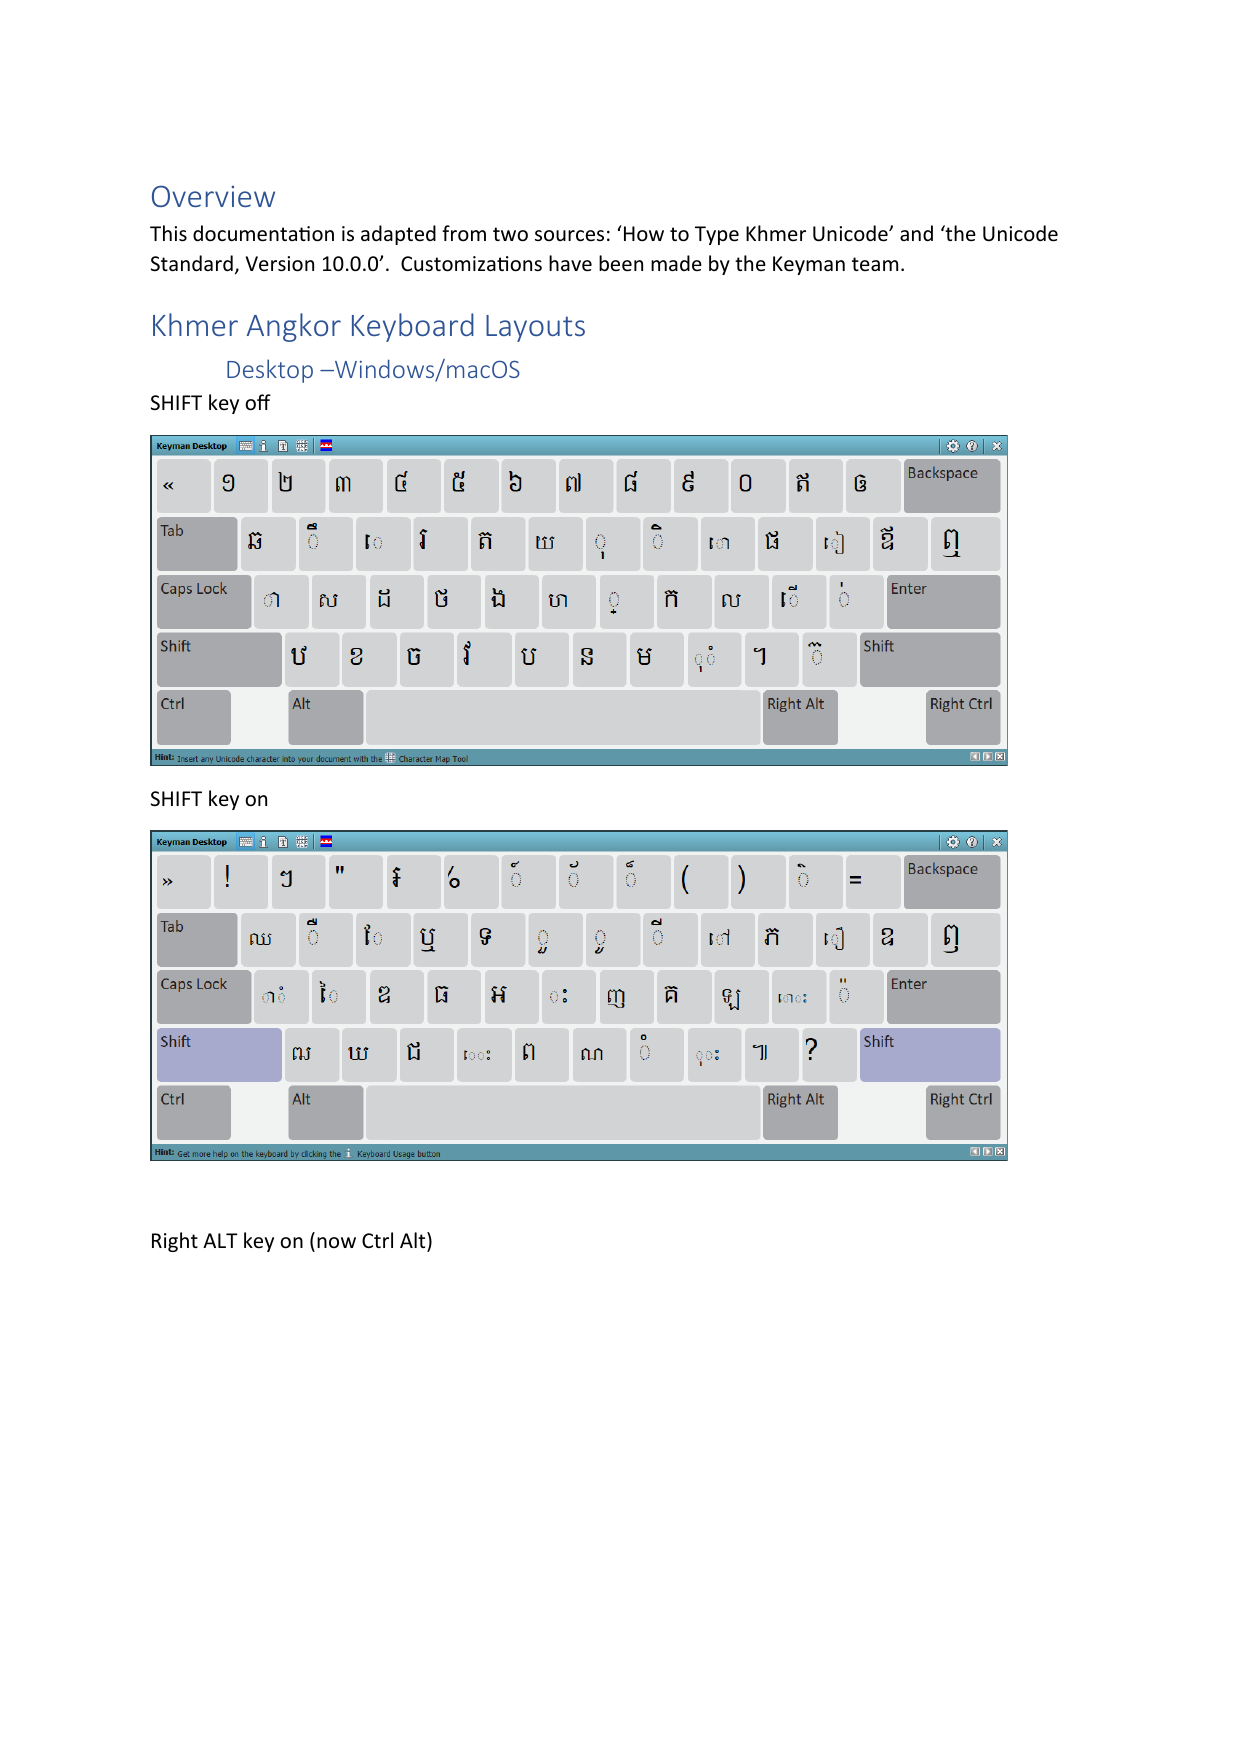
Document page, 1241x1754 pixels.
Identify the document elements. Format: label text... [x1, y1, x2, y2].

text SHIFT key off [150, 388, 1090, 416]
picture [150, 830, 1008, 1161]
text SHIFT key on [150, 784, 1090, 812]
subtitle Overview [150, 175, 1090, 216]
subtitle Khmer Angkor Keyboard Layouts [150, 304, 1090, 345]
text Right ALT key on (now Ctrl Alt) [150, 1227, 1090, 1255]
picture [150, 435, 1008, 766]
text This documentation is adapted from two sources: ‘How to Type Khmer Unicode’ and ‘the Unicode Standard, Version 10.0.0’. Customizations have been made by the Keyman team. [150, 219, 1090, 277]
subtitle Desktop –Windows/macOS [225, 352, 1090, 386]
